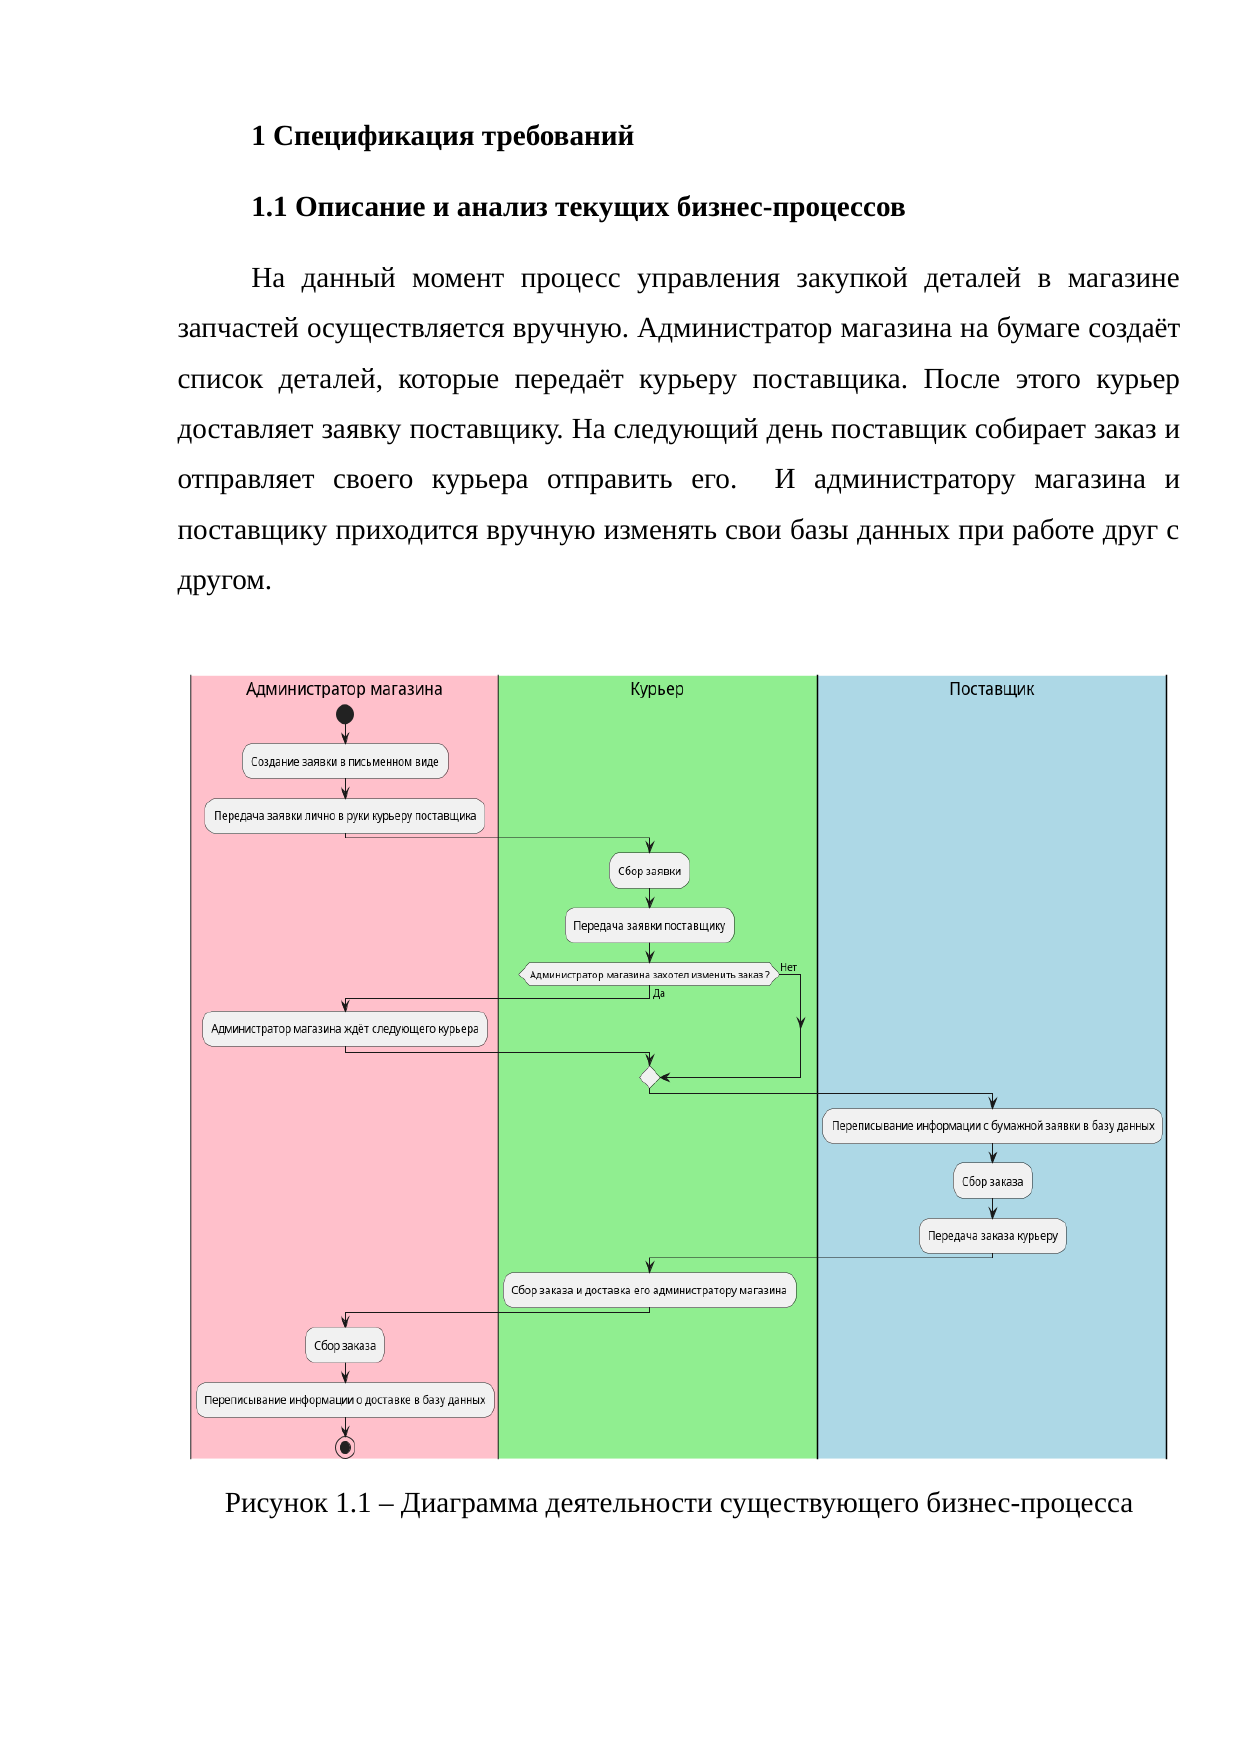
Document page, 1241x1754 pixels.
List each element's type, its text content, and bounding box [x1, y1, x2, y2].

picture [177, 662, 1182, 1468]
text На данный момент процесс управления закупкой деталей в магазине запчастей осуществляется вручную. Администратор магазина на бумаге создаёт список деталей, которые передаёт курьеру поставщика. После этого курьер доставляет заявку поставщику. На следующий день поставщик собирает заказ и отправляет своего курьера отправить его. И администратору магазина и поставщику приходится вручную изменять свои базы данных при работе друг с другом. [177, 260, 1181, 596]
text Рисунок 1.1 – Диаграмма деятельности существующего бизнес-процесса [177, 1485, 1181, 1518]
list 1.1 Описание и анализ текущих бизнес-процессов [177, 189, 1181, 223]
text 1 Спецификация требований [177, 118, 1181, 152]
